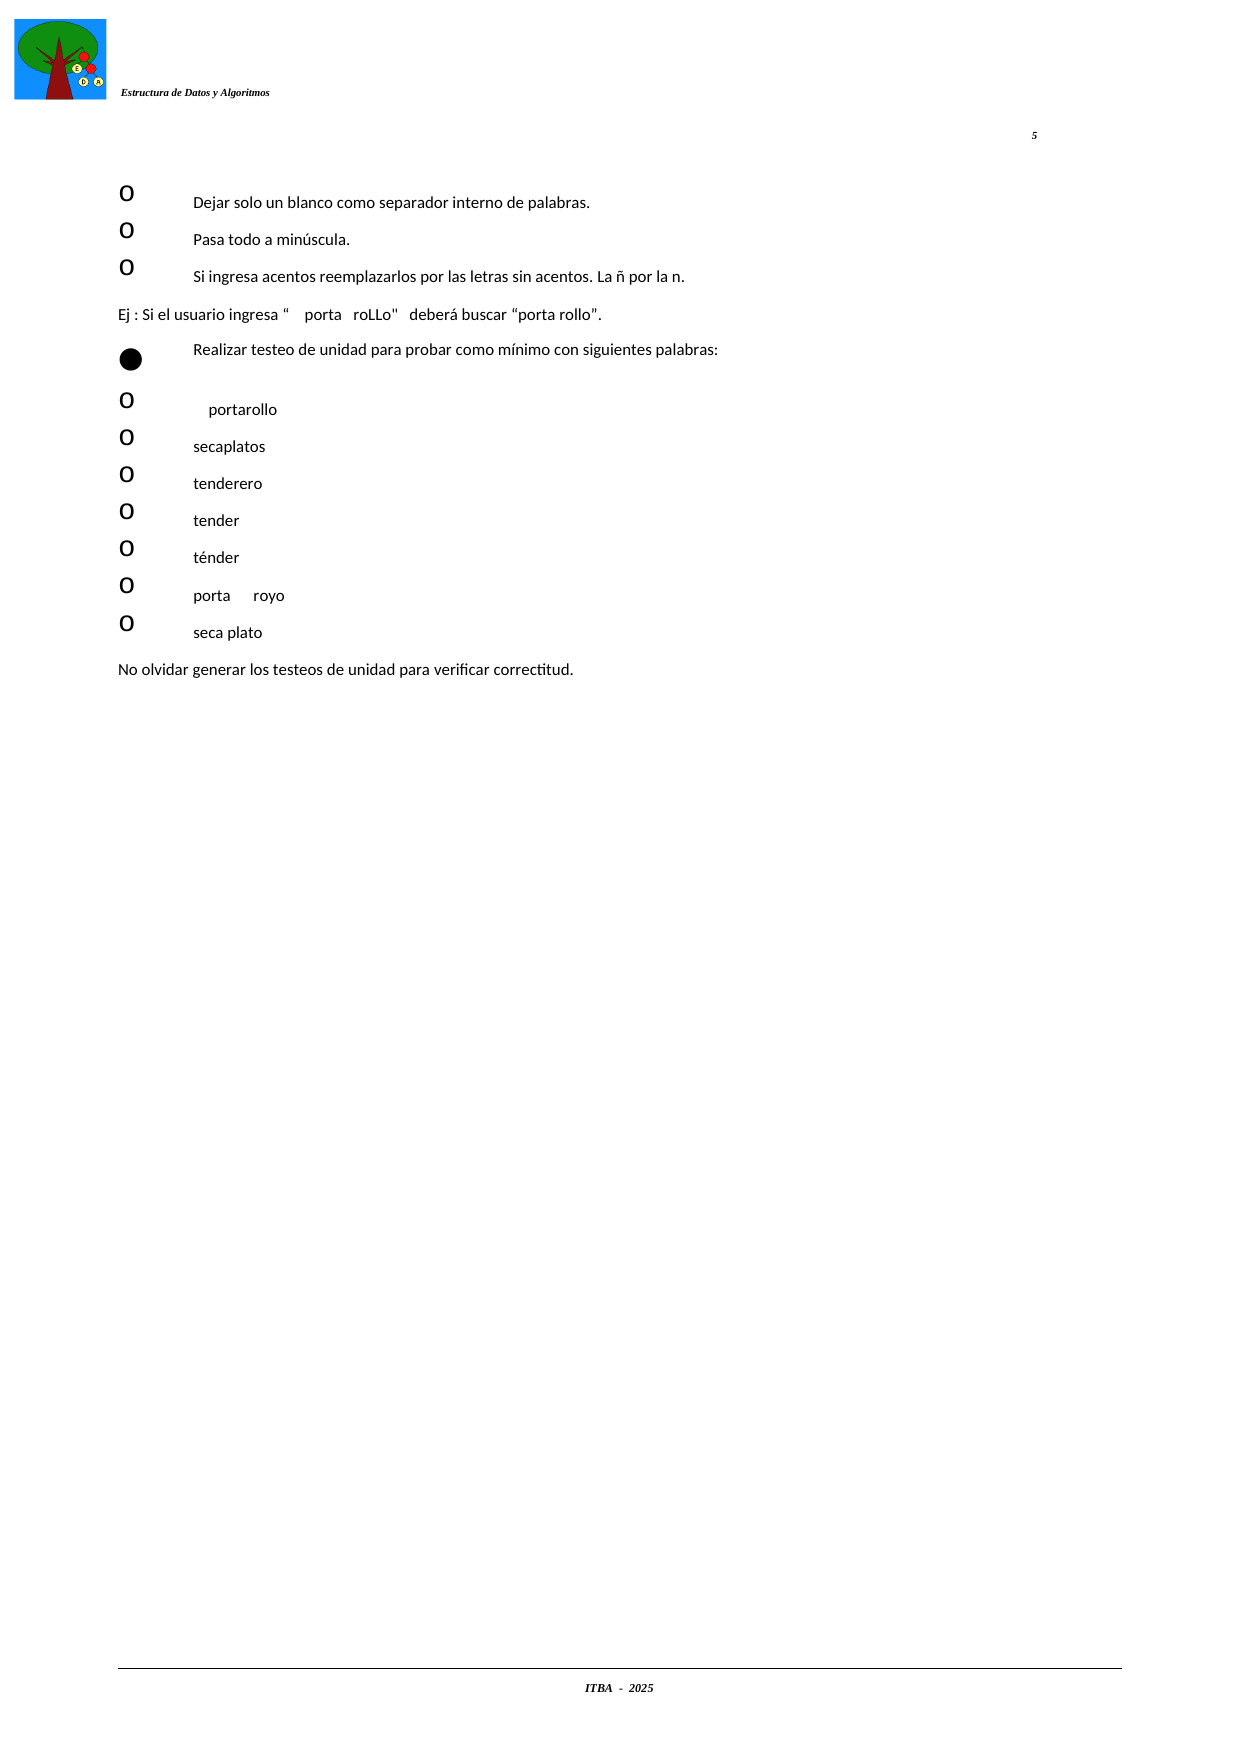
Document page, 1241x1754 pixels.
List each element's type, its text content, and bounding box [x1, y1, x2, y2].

text Ej : Si el usuario ingresa “ porta roLLo" deberá buscar “porta rollo”. [118, 288, 1122, 324]
list tenderero [118, 458, 1122, 495]
list Pasa todo a minúscula. [118, 214, 1122, 251]
list seca plato [118, 607, 1122, 644]
list secaplatos [118, 421, 1122, 458]
list tender [118, 495, 1122, 532]
list portarollo [118, 384, 1122, 421]
picture [14, 19, 107, 100]
list Si ingresa acentos reemplazarlos por las letras sin acentos. La ñ por la n. [118, 251, 1122, 288]
list Dejar solo un blanco como separador interno de palabras. [118, 177, 1122, 214]
text No olvidar generar los testeos de unidad para verificar correctitud. [118, 644, 1122, 679]
list ténder [118, 532, 1122, 569]
list porta royo [118, 569, 1122, 607]
list Realizar testeo de unidad para probar como mínimo con siguientes palabras: [118, 324, 1122, 384]
